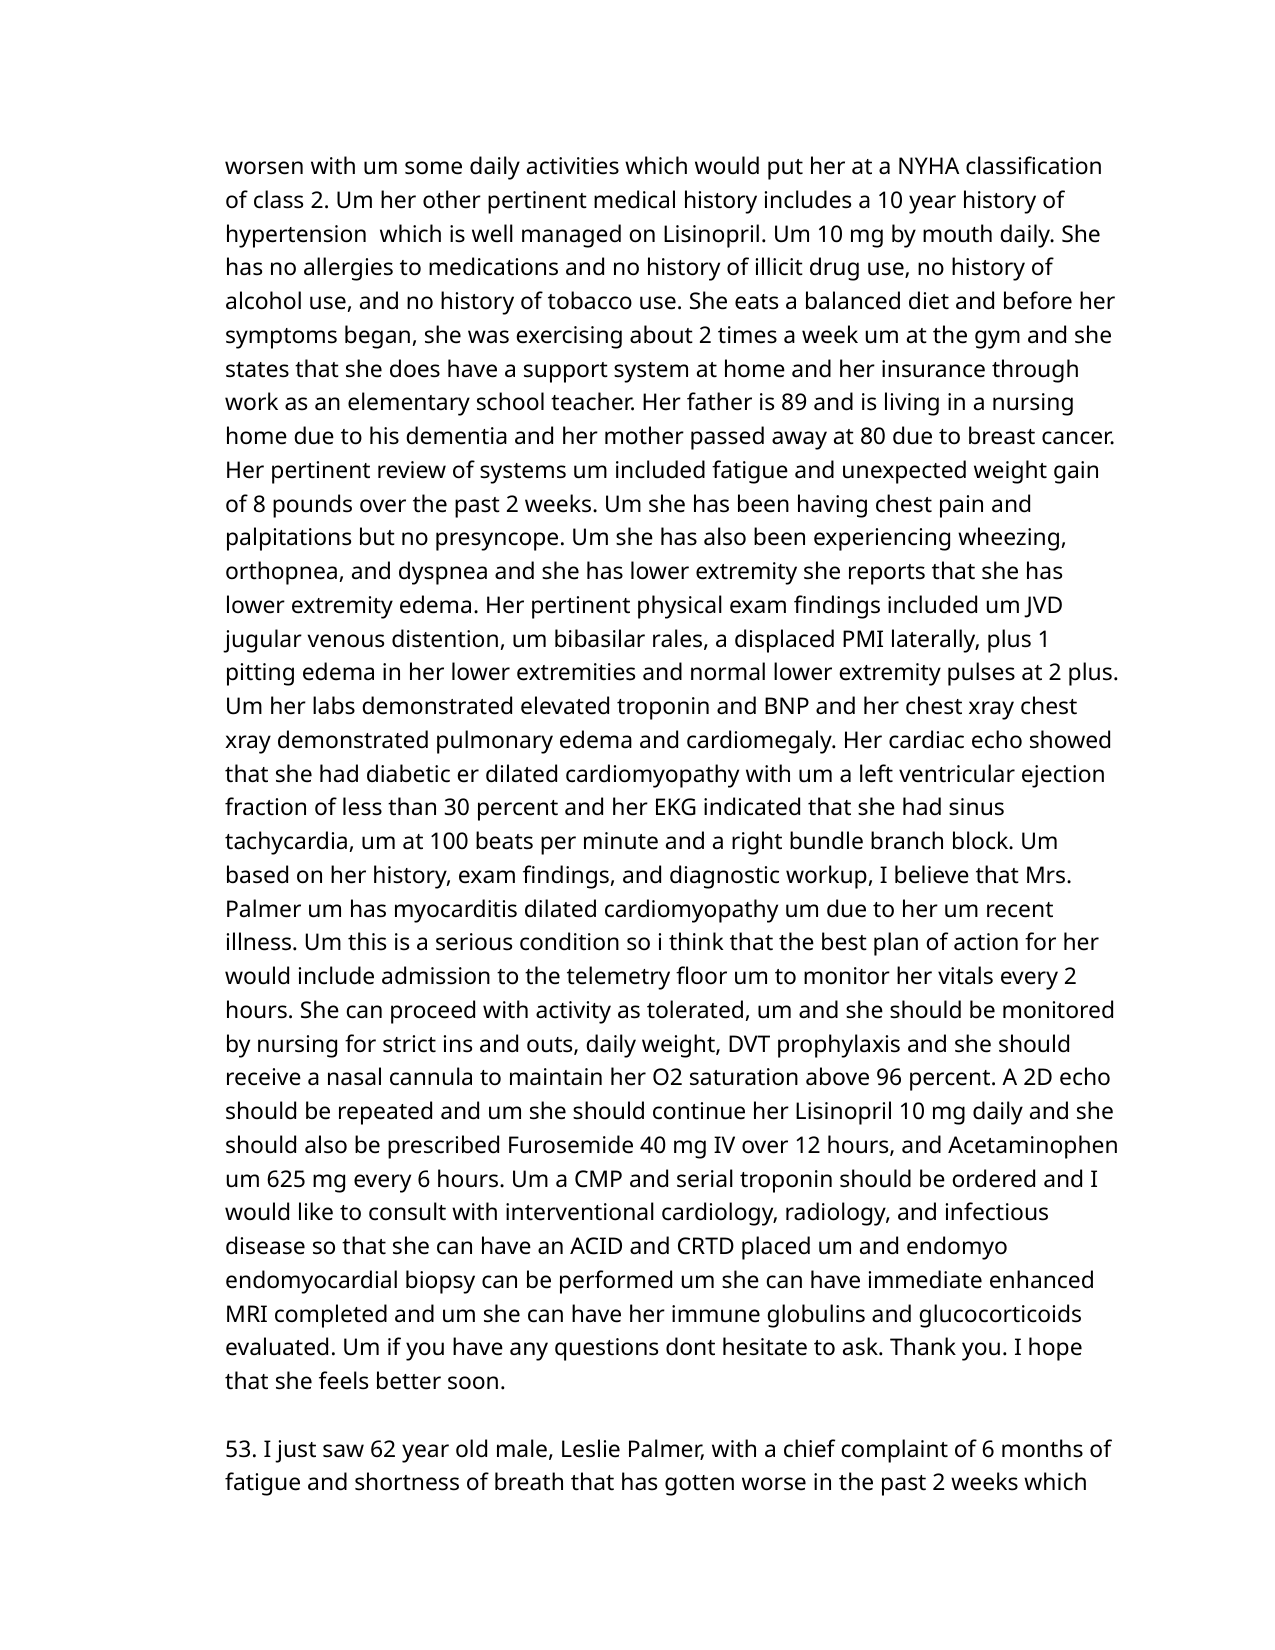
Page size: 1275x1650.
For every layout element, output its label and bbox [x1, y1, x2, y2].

list [225, 1432, 1125, 1497]
list [225, 150, 1125, 1396]
